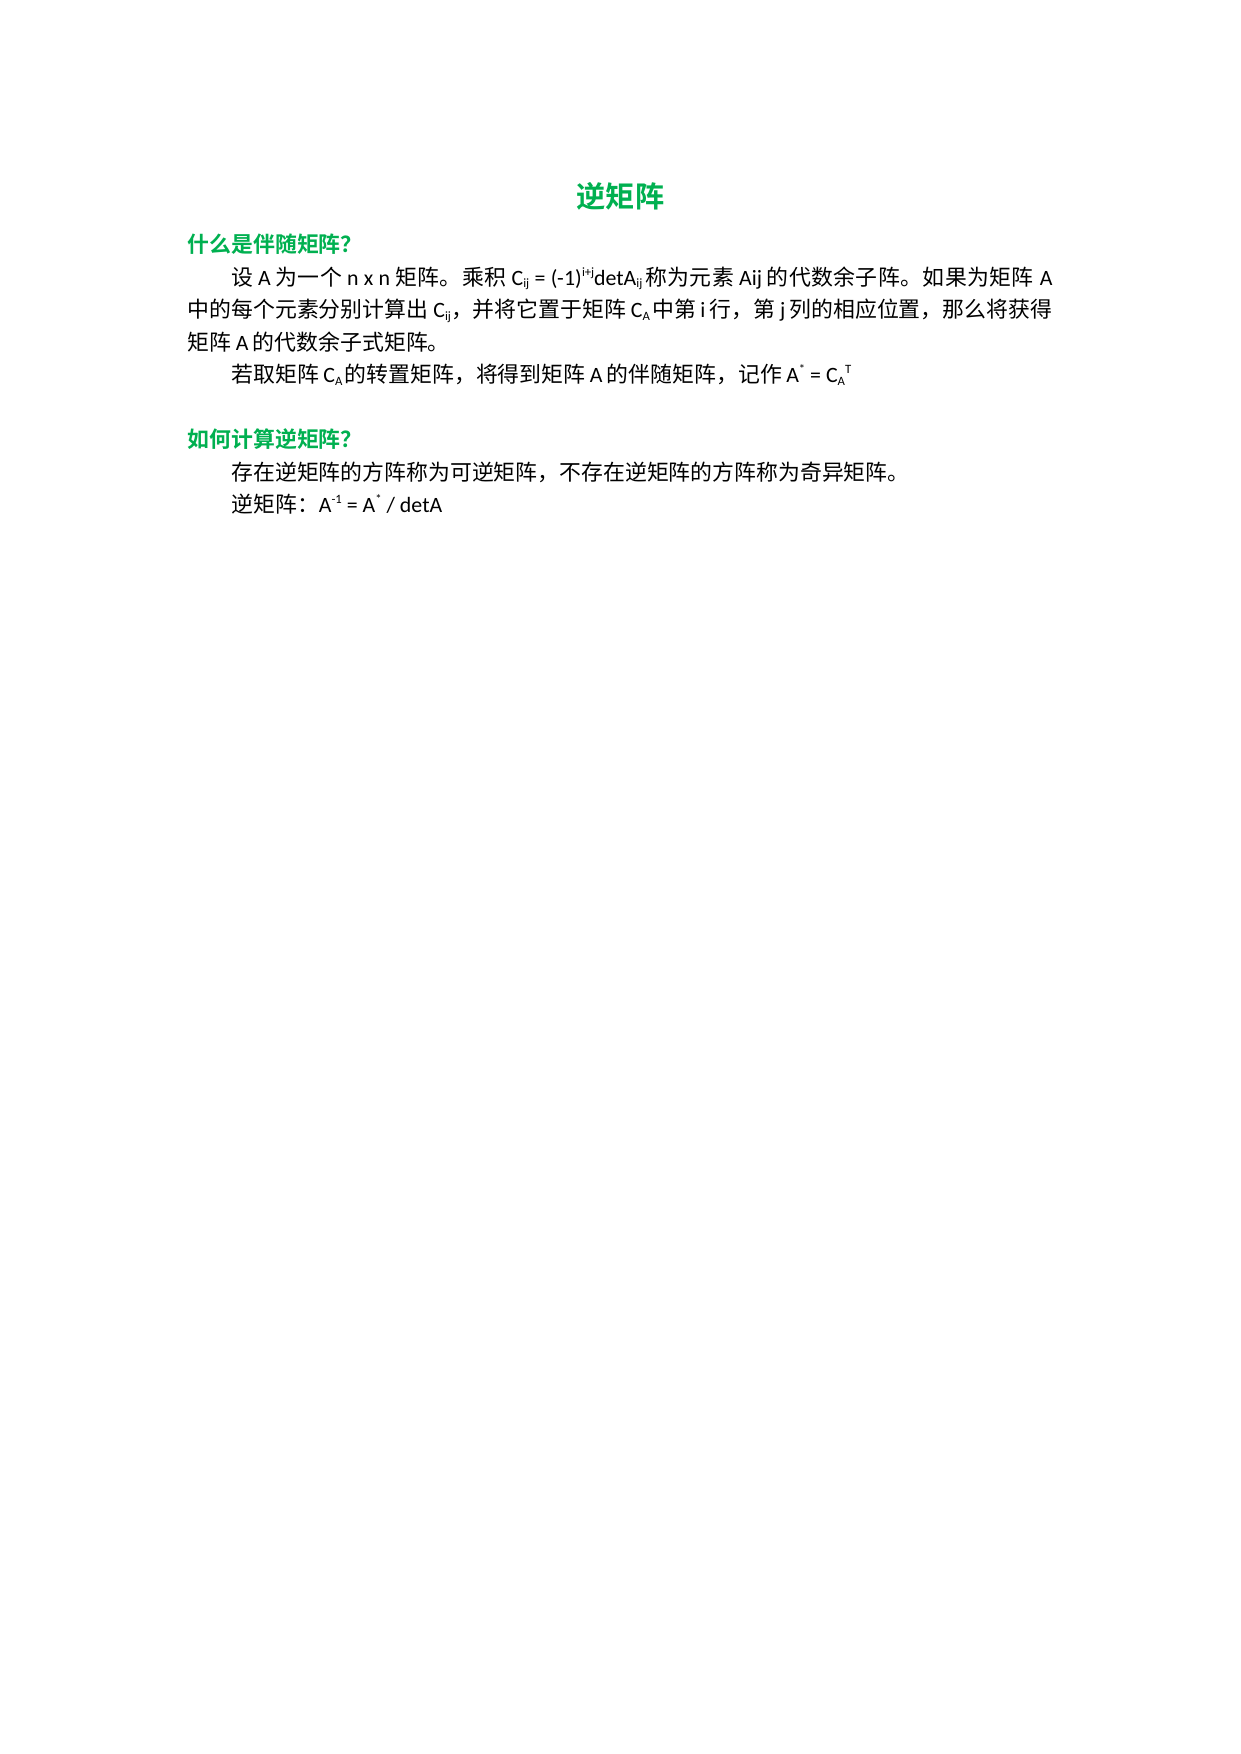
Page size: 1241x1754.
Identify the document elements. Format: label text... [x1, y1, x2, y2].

text 存在逆矩阵的方阵称为可逆矩阵，不存在逆矩阵的方阵称为奇异矩阵。 [187, 454, 1053, 487]
text 逆矩阵：A-1 = A* / detA [187, 487, 1053, 519]
text 什么是伴随矩阵？ [187, 227, 1053, 259]
text 如何计算逆矩阵？ [187, 422, 1053, 454]
text 若取矩阵CA的转置矩阵，将得到矩阵A的伴随矩阵，记作A* = CAT [187, 357, 1053, 389]
text 设A为一个n x n矩阵。乘积Cij = (-1)i+jdetAij称为元素Aij的代数余子阵。如果为矩阵A中的每个元素分别计算出Cij，并将它置于矩阵CA中第i行，第j列的相应位置，那么将获得矩阵A的代数余子式矩阵。 [187, 259, 1053, 357]
text 逆矩阵 [187, 162, 1053, 227]
